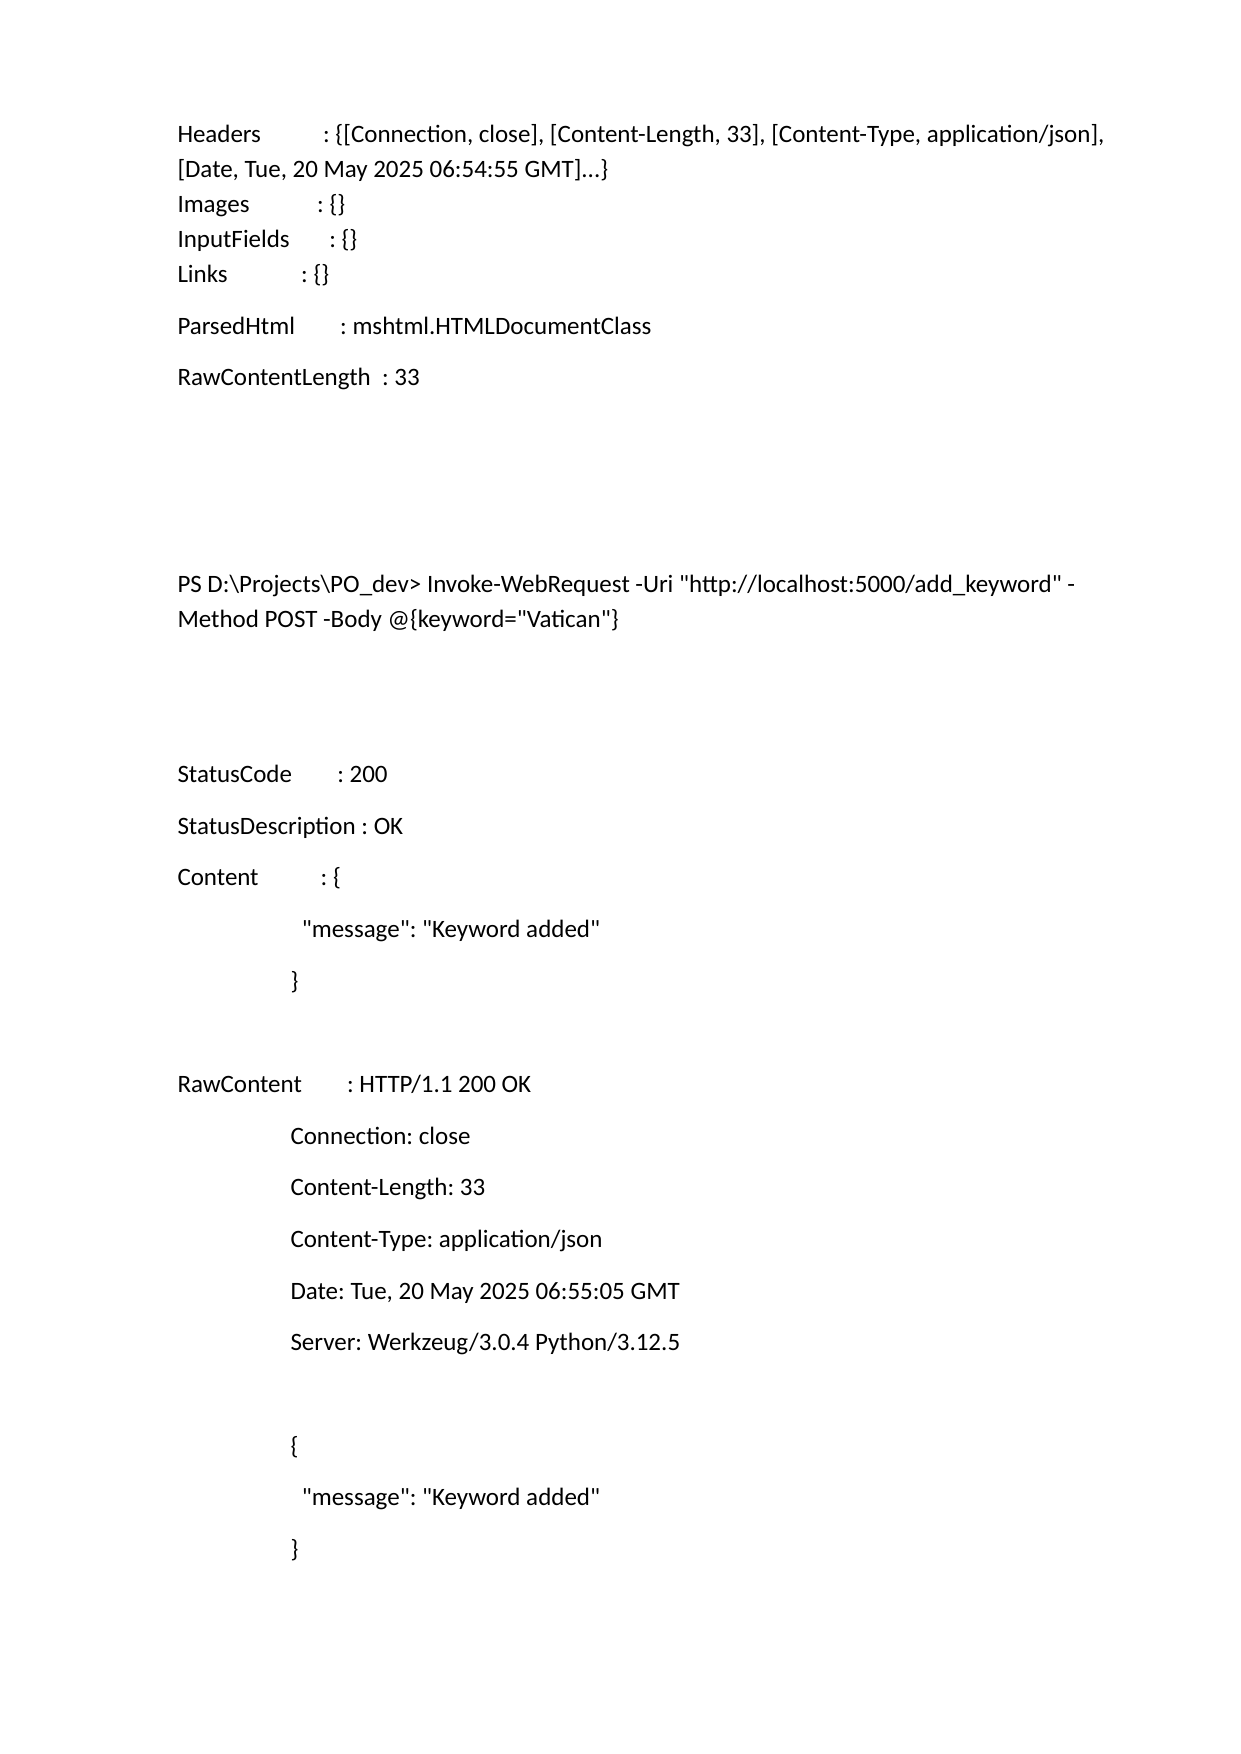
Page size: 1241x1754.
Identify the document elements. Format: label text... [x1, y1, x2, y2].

text Date: Tue, 20 May 2025 06:55:05 GMT [177, 1275, 1152, 1305]
text Server: Werkzeug/3.0.4 Python/3.12.5 [177, 1326, 1152, 1357]
text RawContentLength : 33 [177, 361, 1152, 392]
text { [177, 1430, 1152, 1460]
text Content : { [177, 861, 1152, 892]
text PS D:\Projects\PO_dev> Invoke-WebRequest -Uri "http://localhost:5000/add_keyword" -Method POST -Body @{keyword="Vatican"} [177, 568, 1152, 634]
text StatusCode : 200 [177, 758, 1152, 789]
text } [177, 1533, 1152, 1564]
text RawContent : HTTP/1.1 200 OK [177, 1068, 1152, 1099]
text Connection: close [177, 1120, 1152, 1150]
text Content-Type: application/json [177, 1223, 1152, 1254]
text "message": "Keyword added" [177, 1481, 1152, 1512]
text } [177, 965, 1152, 995]
text StatusDescription : OK [177, 810, 1152, 840]
text Content-Length: 33 [177, 1171, 1152, 1202]
text Headers : {[Connection, close], [Content-Length, 33], [Content-Type, application/json], [Date, Tue, 20 May 2025 06:54:55 GMT]...} Images : {} InputFields : {} Links : {} [177, 118, 1152, 289]
text "message": "Keyword added" [177, 913, 1152, 944]
text ParsedHtml : mshtml.HTMLDocumentClass [177, 310, 1152, 340]
